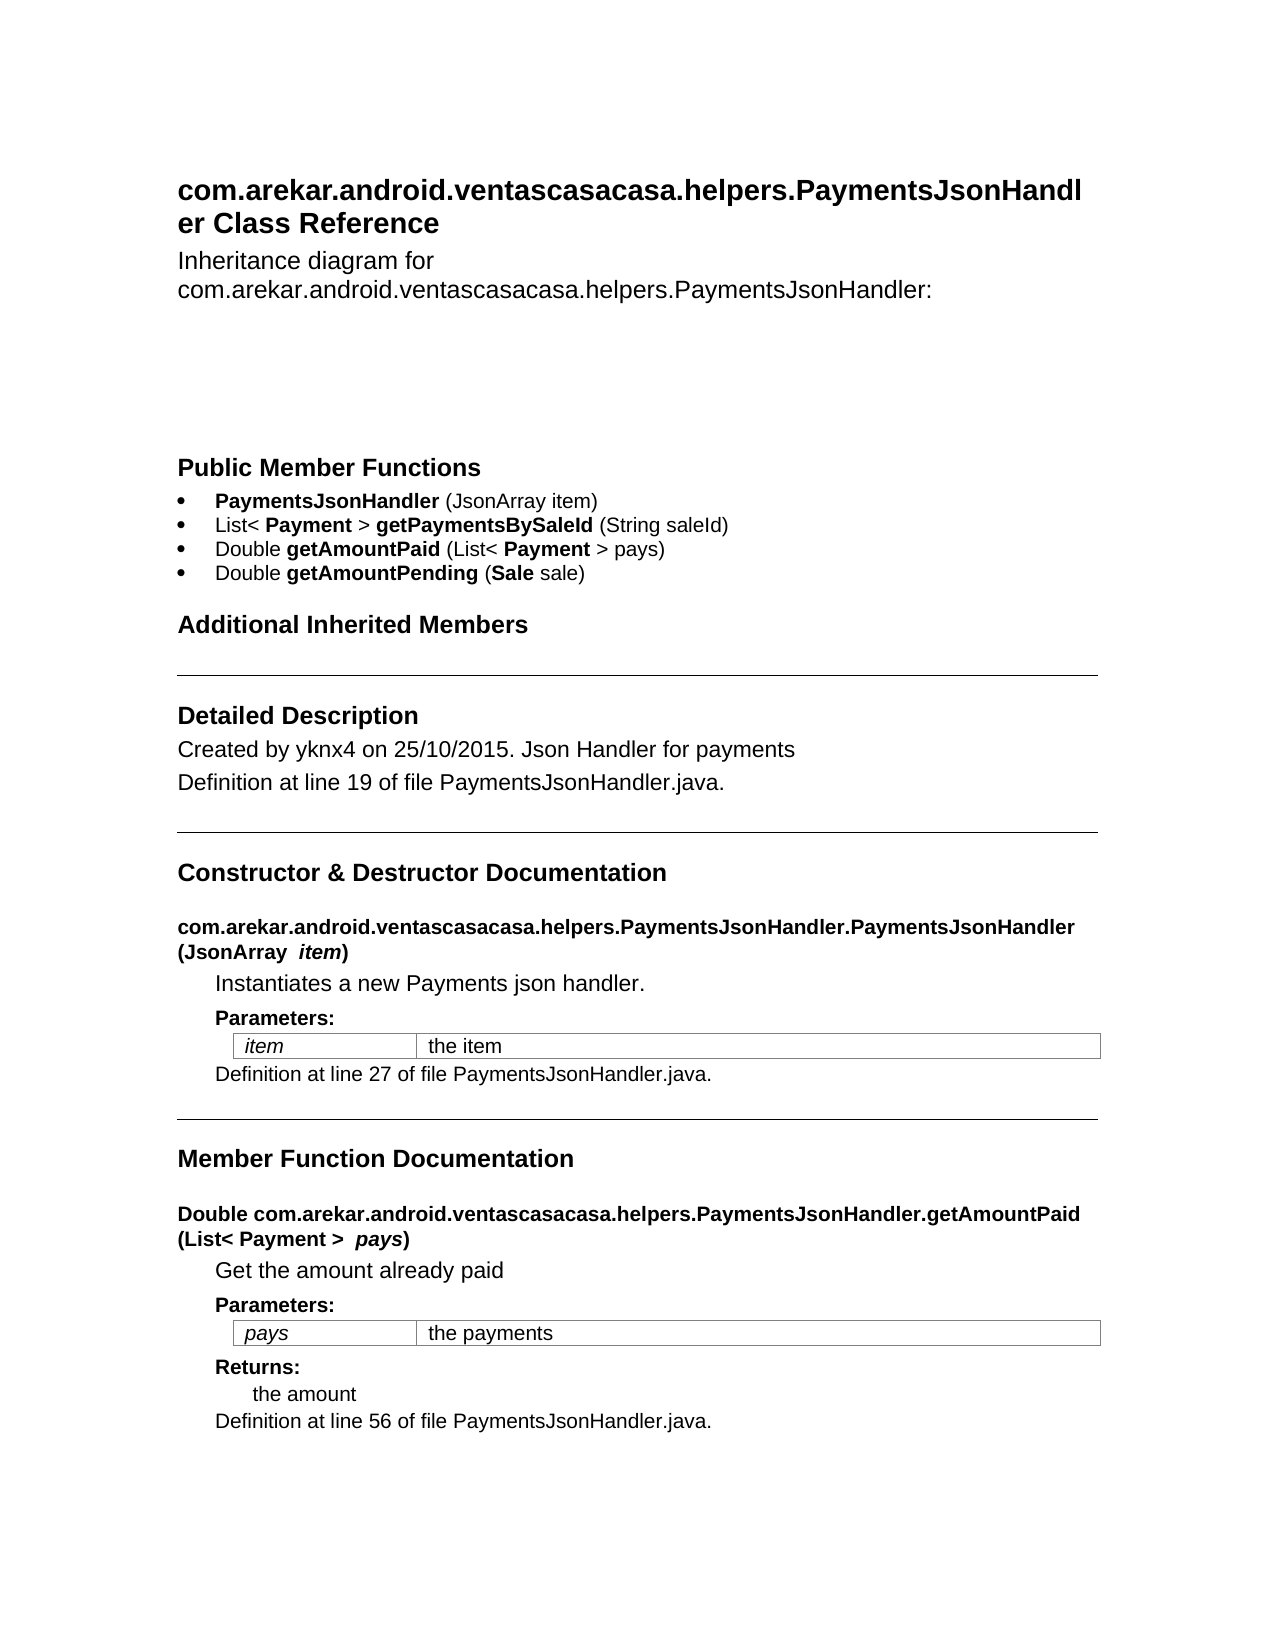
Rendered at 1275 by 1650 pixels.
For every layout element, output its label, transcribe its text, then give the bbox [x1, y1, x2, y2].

subtitle Detailed Description [177, 701, 1098, 730]
text Get the amount already paid [215, 1257, 1098, 1283]
subtitle Public Member Functions [177, 453, 1098, 482]
list PaymentsJsonHandler (JsonArray item) [177, 488, 1098, 512]
subtitle Parameters: [215, 1006, 1098, 1030]
table_header item [234, 1034, 416, 1058]
subtitle com.arekar.android.ventascasacasa.helpers.PaymentsJsonHandler.PaymentsJsonHandler (JsonArray item) [177, 911, 1098, 964]
text Created by yknx4 on 25/10/2015. Json Handler for payments [177, 736, 1098, 762]
table_header the payments [417, 1321, 1100, 1344]
table_header pays [234, 1321, 416, 1344]
text Definition at line 19 of file PaymentsJsonHandler.java. [177, 769, 1098, 795]
list Double getAmountPaid (List< Payment > pays) [177, 537, 1098, 561]
text the amount [252, 1382, 1098, 1406]
subtitle Parameters: [215, 1292, 1098, 1316]
subtitle Member Function Documentation [177, 1144, 1098, 1173]
list Definition at line 56 of file PaymentsJsonHandler.java. [215, 1409, 1098, 1433]
text Inheritance diagram for com.arekar.android.ventascasacasa.helpers.PaymentsJsonHandler: [177, 246, 1098, 303]
list Double getAmountPending (Sale sale) [177, 561, 1098, 585]
subtitle com.arekar.android.ventascasacasa.helpers.PaymentsJsonHandler Class Reference [177, 173, 1098, 240]
subtitle Additional Inherited Members [177, 610, 1098, 638]
subtitle Double com.arekar.android.ventascasacasa.helpers.PaymentsJsonHandler.getAmountPaid (List< Payment > pays) [177, 1198, 1098, 1251]
text Instantiates a new Payments json handler. [215, 970, 1098, 997]
table_header the item [417, 1034, 1100, 1058]
list Definition at line 27 of file PaymentsJsonHandler.java. [215, 1062, 1098, 1086]
subtitle Constructor & Destructor Documentation [177, 858, 1098, 886]
subtitle Returns: [215, 1355, 1098, 1379]
list List< Payment > getPaymentsBySaleId (String saleId) [177, 512, 1098, 537]
